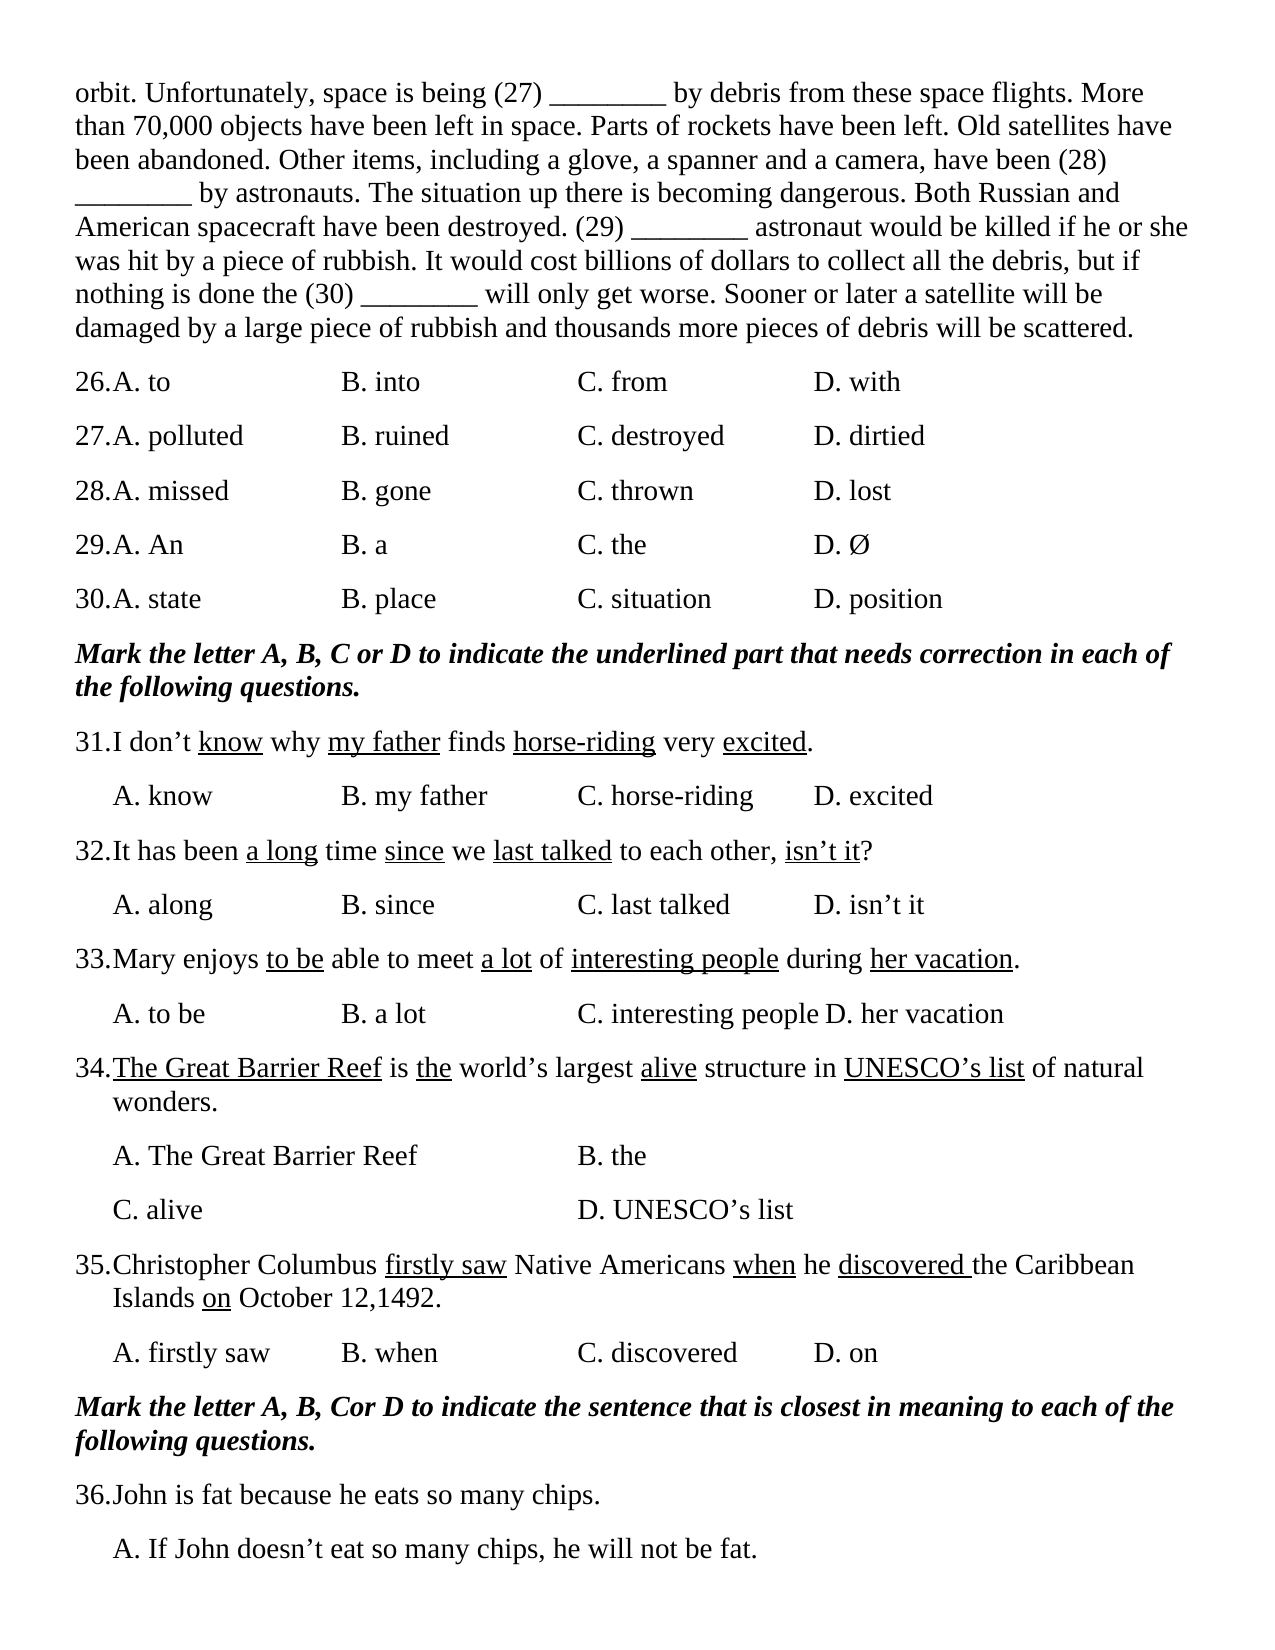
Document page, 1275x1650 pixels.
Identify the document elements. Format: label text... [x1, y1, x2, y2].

text 31. I don’t know why my father finds horse-riding very excited. [75, 724, 1200, 757]
text 32. It has been a long time since we last talked to each other, isn’t it? [75, 833, 1200, 866]
text A. along B. since C. last talked D. isn’t it [75, 887, 1200, 921]
text 26. A. to B. into C. from D. with [75, 364, 1200, 398]
text 28. A. missed B. gone C. thrown D. lost [75, 473, 1200, 506]
text 35. Christopher Columbus firstly saw Native Americans when he discovered the Caribbean Islands on October 12,1492. [75, 1247, 1200, 1314]
text 36. John is fat because he eats so many chips. [75, 1477, 1200, 1511]
text 30. A. state B. place C. situation D. position [75, 582, 1200, 615]
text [75, 75, 1200, 343]
text A. know B. my father C. horse-riding D. excited [75, 778, 1200, 812]
text 27. A. polluted B. ruined C. destroyed D. dirtied [75, 418, 1200, 452]
text Mark the letter A, B, C or D to indicate the underlined part that needs correction in each of the following questions. [75, 636, 1200, 703]
text A. firstly saw B. when C. discovered D. on [75, 1335, 1200, 1368]
text 33. Mary enjoys to be able to meet a lot of interesting people during her vacation. [75, 941, 1200, 975]
text Mark the letter A, B, Cor D to indicate the sentence that is closest in meaning to each of the following questions. [75, 1389, 1200, 1456]
text 34. The Great Barrier Reef is the world’s largest alive structure in UNESCO’s list of natural wonders. [75, 1050, 1200, 1117]
text A. If John doesn’t eat so many chips, he will not be fat. [112, 1531, 1200, 1565]
text A. The Great Barrier Reef B. the [75, 1138, 1200, 1172]
text 29. A. An B. a C. the D. Ø [75, 527, 1200, 561]
text C. alive D. UNESCO’s list [75, 1192, 1200, 1226]
text A. to be B. a lot C. interesting people D. her vacation [75, 996, 1200, 1029]
